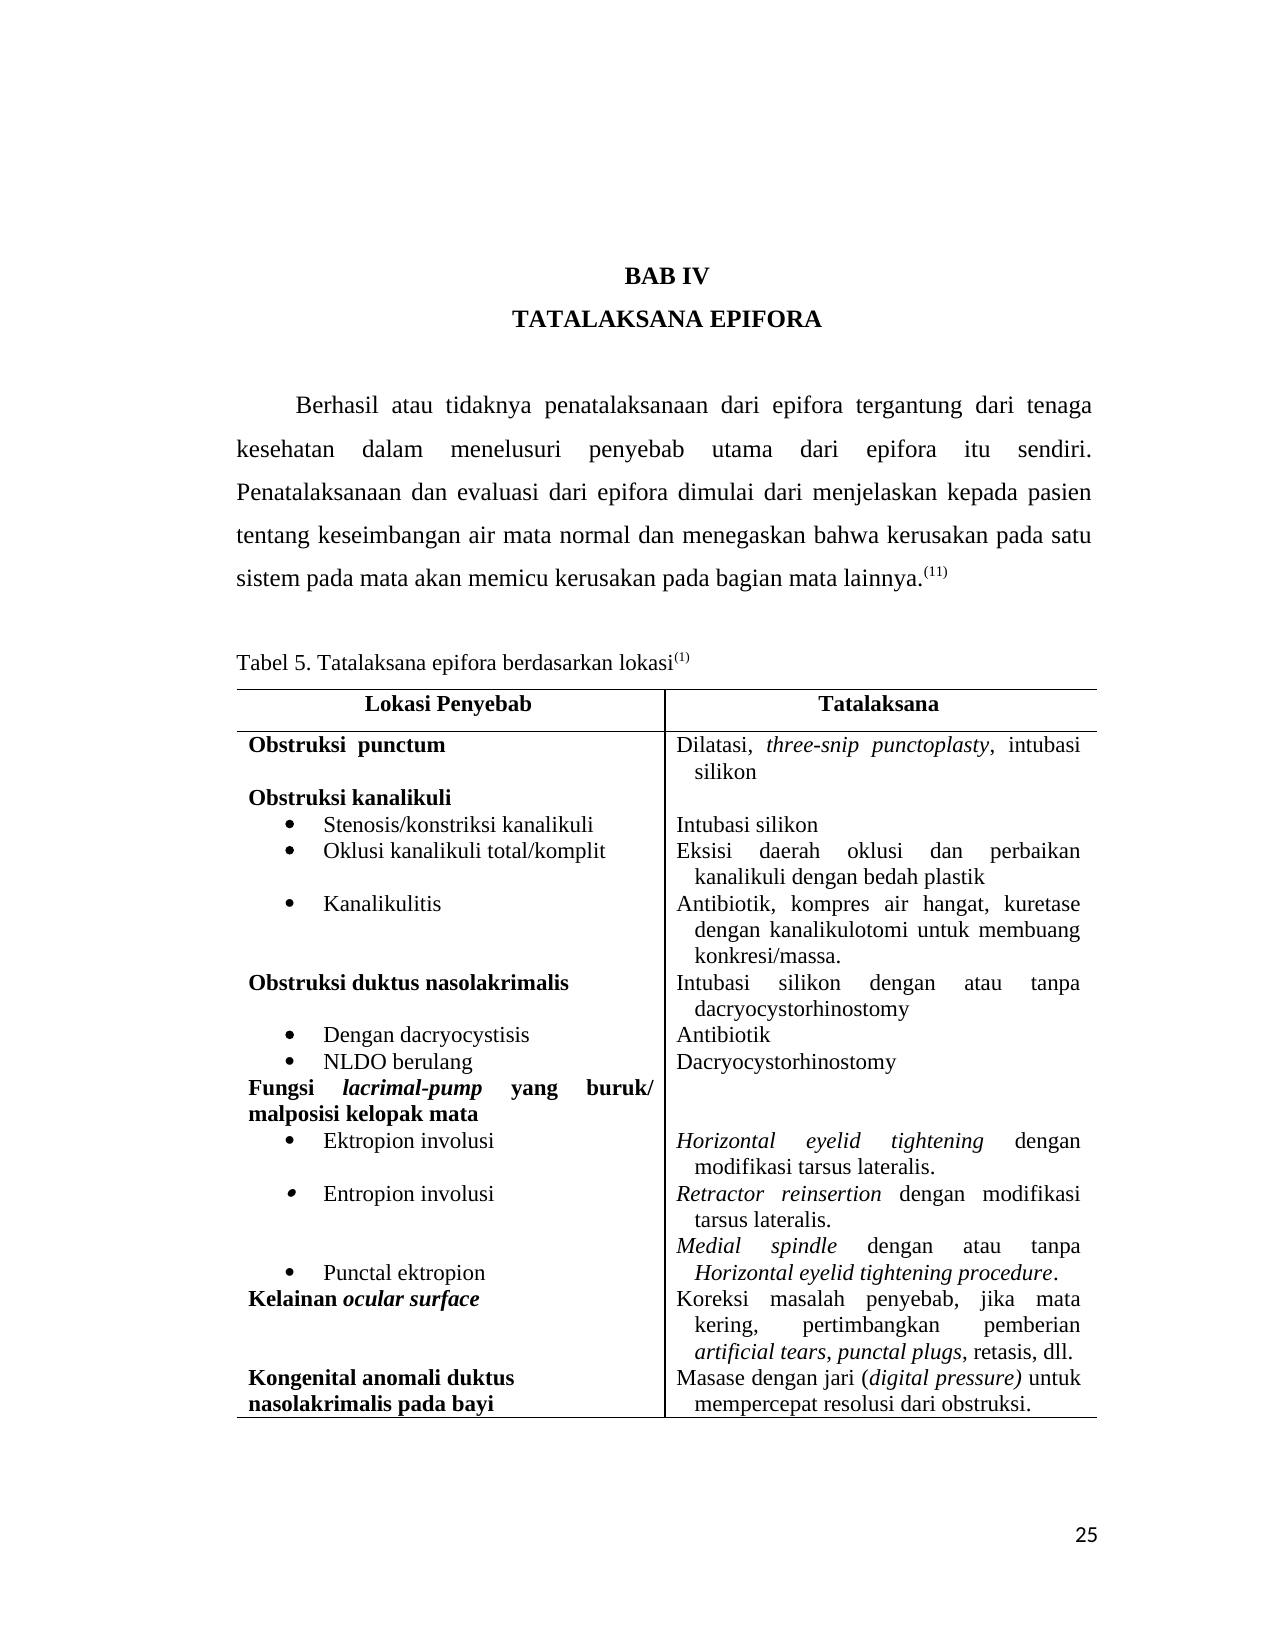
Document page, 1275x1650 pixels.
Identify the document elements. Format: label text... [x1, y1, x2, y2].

table_cell Obstruksi kanalikuli Stenosis/konstriksi kanalikuli Oklusi kanalikuli total/komplit Kanalikulitis [237, 784, 664, 969]
table_cell Intubasi silikon Eksisi daerah oklusi dan perbaikan kanalikuli dengan bedah plastik Antibiotik, kompres air hangat, kuretase dengan kanalikulotomi untuk membuang konkresi/massa. [666, 784, 1097, 969]
table_cell Kelainan ocular surface [237, 1285, 664, 1364]
text Tabel 5. Tatalaksana epifora berdasarkan lokasi(1) [236, 649, 1093, 676]
text TATALAKSANA EPIFORA [236, 304, 1098, 333]
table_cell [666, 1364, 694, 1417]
table_header Tatalaksana [666, 690, 1097, 731]
text BAB IV [236, 261, 1098, 290]
table_cell Koreksi masalah penyebab, jika mata kering, pertimbangkan pemberian artificial tears, punctal plugs, retasis, dll. [666, 1285, 1097, 1364]
table_cell Horizontal eyelid tightening dengan modifikasi tarsus lateralis. Retractor reinsertion dengan modifikasi tarsus lateralis. Medial spindle dengan atau tanpa Horizontal eyelid tightening procedure. [666, 1074, 1097, 1285]
table_header Lokasi Penyebab [237, 690, 664, 731]
table_cell Fungsi lacrimal-pump yang buruk/ malposisi kelopak mata Ektropion involusi Entropion involusi Punctal ektropion [237, 1074, 664, 1285]
table_cell Obstruksi punctum [237, 732, 664, 784]
table_cell Intubasi silikon dengan atau tanpa dacryocystorhinostomy Antibiotik Dacryocystorhinostomy [666, 969, 1097, 1074]
table_cell Kongenital anomali duktus nasolakrimalis pada bayi [237, 1364, 664, 1417]
table_cell Obstruksi duktus nasolakrimalis Dengan dacryocystisis NLDO berulang [237, 969, 664, 1074]
text Berhasil atau tidaknya penatalaksanaan dari epifora tergantung dari tenaga kesehatan dalam menelusuri penyebab utama dari epifora itu sendiri. Penatalaksanaan dan evaluasi dari epifora dimulai dari menjelaskan kepada pasien tentang keseimbangan air mata normal dan menegaskan bahwa kerusakan pada satu sistem pada mata akan memicu kerusakan pada bagian mata lainnya.(11) [236, 391, 1093, 592]
table_cell Dilatasi, three-snip punctoplasty, intubasi silikon [666, 732, 1097, 784]
